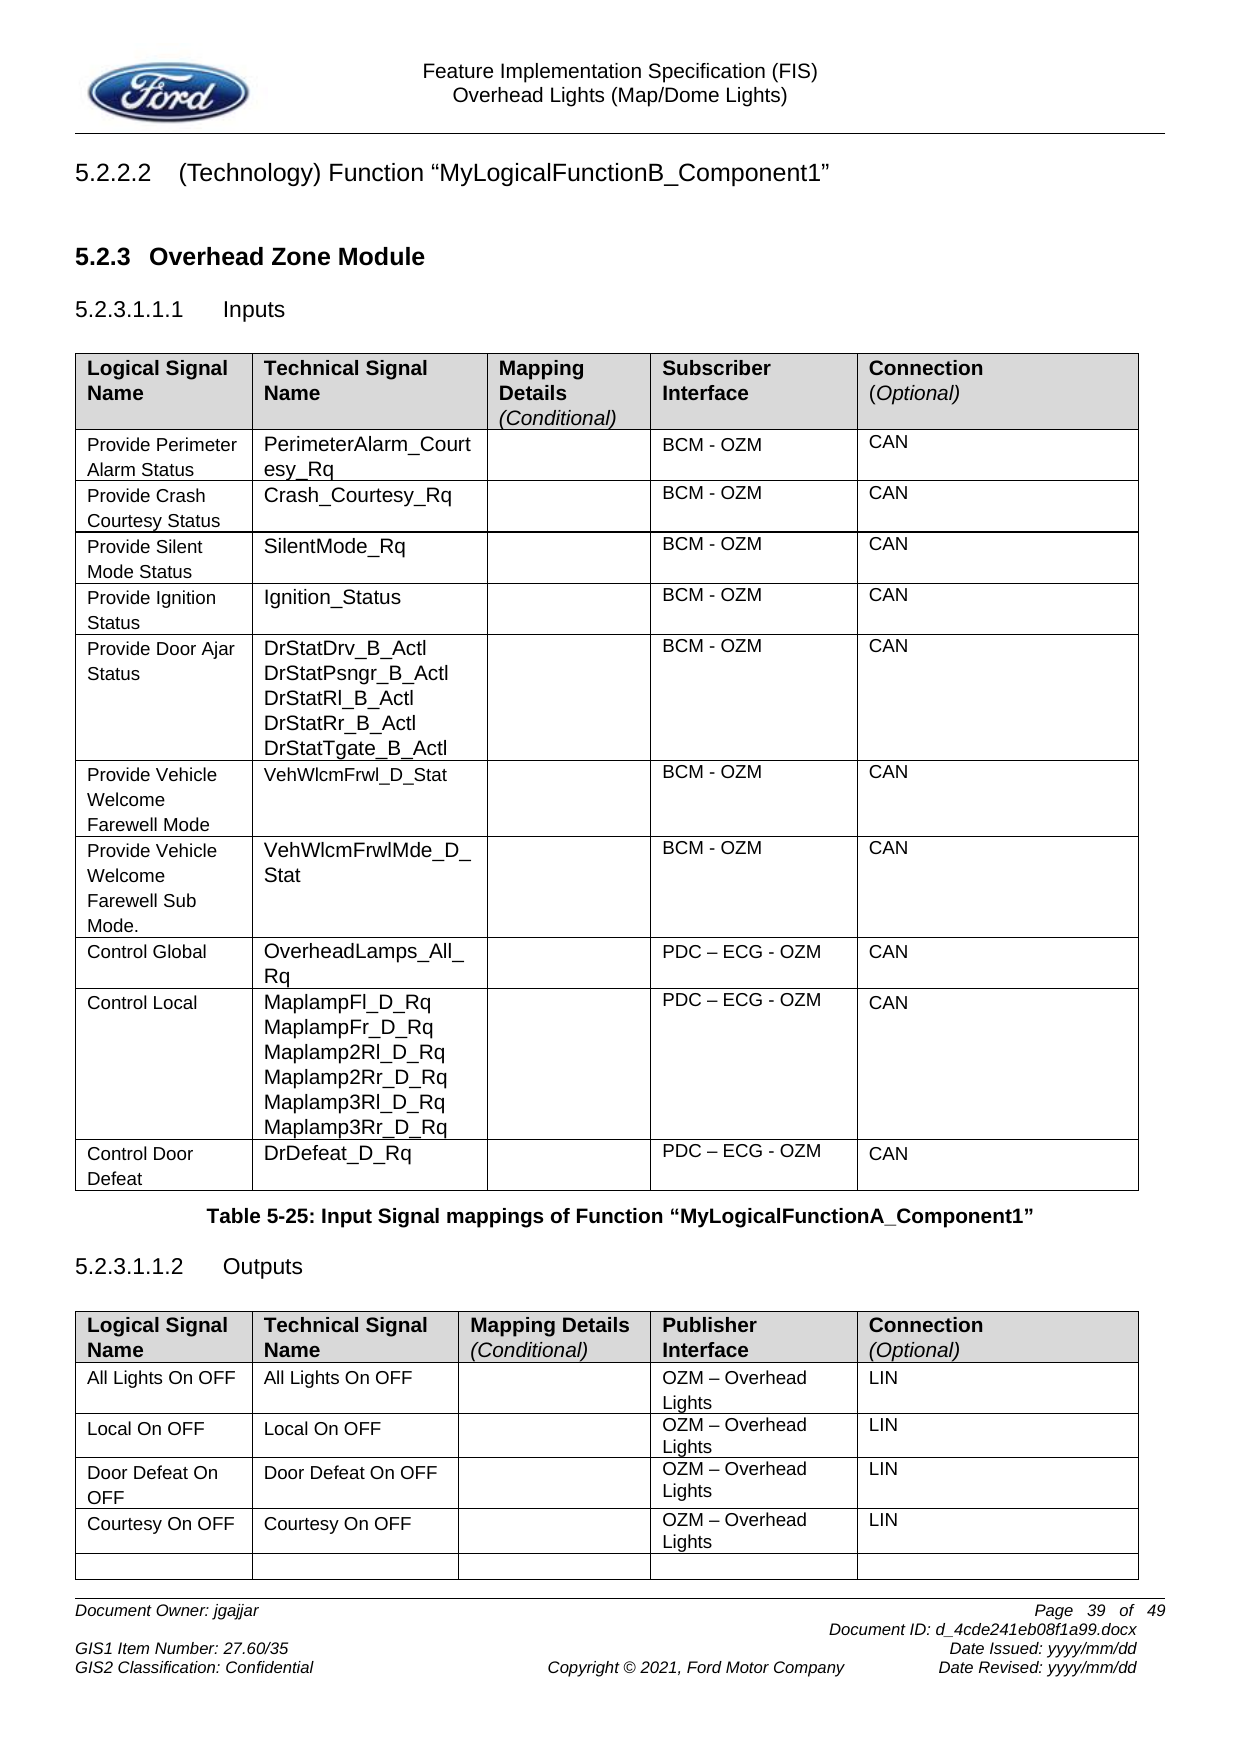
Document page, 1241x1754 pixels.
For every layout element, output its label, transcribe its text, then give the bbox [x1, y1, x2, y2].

table_cell BCM - OZM [651, 533, 857, 582]
table_cell Crash_Courtesy_Rq [253, 481, 487, 531]
table_cell [488, 533, 650, 582]
table_cell BCM - OZM [651, 430, 857, 480]
table_cell CAN [858, 938, 1138, 988]
table_cell OZM – Overhead Lights [651, 1414, 857, 1457]
table_cell [488, 837, 650, 937]
table_cell PDC – ECG - OZM [651, 938, 857, 988]
table_cell All Lights On OFF [253, 1363, 458, 1413]
table_cell CAN [858, 837, 1138, 937]
table_cell [76, 1554, 252, 1578]
table_cell MaplampFl_D_Rq MaplampFr_D_Rq Maplamp2Rl_D_Rq Maplamp2Rr_D_Rq Maplamp3Rl_D_Rq Maplamp3Rr_D_Rq [253, 989, 487, 1139]
table_cell PDC – ECG - OZM [651, 1140, 857, 1190]
table_cell [459, 1509, 650, 1552]
table_cell OZM – Overhead Lights [651, 1363, 857, 1413]
table_cell Door Defeat On OFF [253, 1458, 458, 1508]
table_cell Provide Ignition Status [76, 584, 252, 633]
table_cell Local On OFF [76, 1414, 252, 1457]
table_cell BCM - OZM [651, 761, 857, 836]
table_header Mapping Details (Conditional) [459, 1312, 650, 1362]
table_cell [488, 481, 650, 531]
table_cell VehWlcmFrwl_D_Stat [253, 761, 487, 836]
table_cell LIN [858, 1509, 1138, 1552]
table_cell [488, 635, 650, 759]
table_cell Provide Door Ajar Status [76, 635, 252, 759]
table_cell Provide Silent Mode Status [76, 533, 252, 582]
subtitle Inputs [75, 296, 1165, 322]
table_cell CAN [858, 1140, 1138, 1190]
table_header Connection (Optional) [858, 1312, 1138, 1362]
table_cell [488, 430, 650, 480]
table_header Connection (Optional) [858, 354, 1138, 429]
subtitle Overhead Zone Module [75, 242, 1165, 271]
table_cell [459, 1414, 650, 1457]
table_cell OverheadLamps_All_Rq [253, 938, 487, 988]
table_cell [488, 584, 650, 633]
table_header Subscriber Interface [651, 354, 857, 429]
table_header Publisher Interface [651, 1312, 857, 1362]
table_cell OZM – Overhead Lights [651, 1458, 857, 1508]
table_cell SilentMode_Rq [253, 533, 487, 582]
table_cell [459, 1554, 650, 1578]
table_cell BCM - OZM [651, 635, 857, 759]
table_cell Courtesy On OFF [253, 1509, 458, 1552]
table_header Technical Signal Name [253, 354, 487, 429]
table_cell BCM - OZM [651, 481, 857, 531]
table_header Logical Signal Name [76, 354, 252, 429]
table_cell [651, 1554, 857, 1578]
subtitle Outputs [75, 1253, 1165, 1280]
table_cell DrDefeat_D_Rq [253, 1140, 487, 1190]
table_cell Courtesy On OFF [76, 1509, 252, 1552]
table_cell Control Global [76, 938, 252, 988]
table_cell CAN [858, 635, 1138, 759]
table_cell CAN [858, 584, 1138, 633]
table_cell CAN [858, 430, 1138, 480]
table_cell PerimeterAlarm_Courtesy_Rq [253, 430, 487, 480]
picture [68, 43, 268, 143]
table_cell PDC – ECG - OZM [651, 989, 857, 1139]
table_cell [858, 1554, 1138, 1578]
table_cell Provide Vehicle Welcome Farewell Sub Mode. [76, 837, 252, 937]
table_cell All Lights On OFF [76, 1363, 252, 1413]
subtitle (Technology) Function “MyLogicalFunctionB_Component1” [75, 158, 1165, 187]
table_cell OZM – Overhead Lights [651, 1509, 857, 1552]
table_cell [459, 1458, 650, 1508]
table_cell DrStatDrv_B_Actl DrStatPsngr_B_Actl DrStatRl_B_Actl DrStatRr_B_Actl DrStatTgate_B_Actl [253, 635, 487, 759]
table_cell Door Defeat On OFF [76, 1458, 252, 1508]
table_cell Provide Vehicle Welcome Farewell Mode [76, 761, 252, 836]
table_cell CAN [858, 481, 1138, 531]
table_header Logical Signal Name [76, 1312, 252, 1362]
table_cell [488, 938, 650, 988]
table_cell [488, 761, 650, 836]
table_cell Control Local [76, 989, 252, 1139]
table_cell [253, 1554, 458, 1578]
table_cell VehWlcmFrwlMde_D_Stat [253, 837, 487, 937]
table_cell LIN [858, 1458, 1138, 1508]
table_cell LIN [858, 1414, 1138, 1457]
table_cell CAN [858, 761, 1138, 836]
table_cell CAN [858, 533, 1138, 582]
table_cell [488, 989, 650, 1139]
table_cell CAN [858, 989, 1138, 1139]
table_cell BCM - OZM [651, 584, 857, 633]
table_cell Control Door Defeat [76, 1140, 252, 1190]
table_cell Local On OFF [253, 1414, 458, 1457]
table_cell BCM - OZM [651, 837, 857, 937]
table_cell Provide Crash Courtesy Status [76, 481, 252, 531]
table_cell Ignition_Status [253, 584, 487, 633]
table_cell Provide Perimeter Alarm Status [76, 430, 252, 480]
table_cell LIN [858, 1363, 1138, 1413]
table_header Mapping Details (Conditional) [488, 354, 650, 429]
table_header Technical Signal Name [253, 1312, 458, 1362]
table_cell [488, 1140, 650, 1190]
table_cell [459, 1363, 650, 1413]
